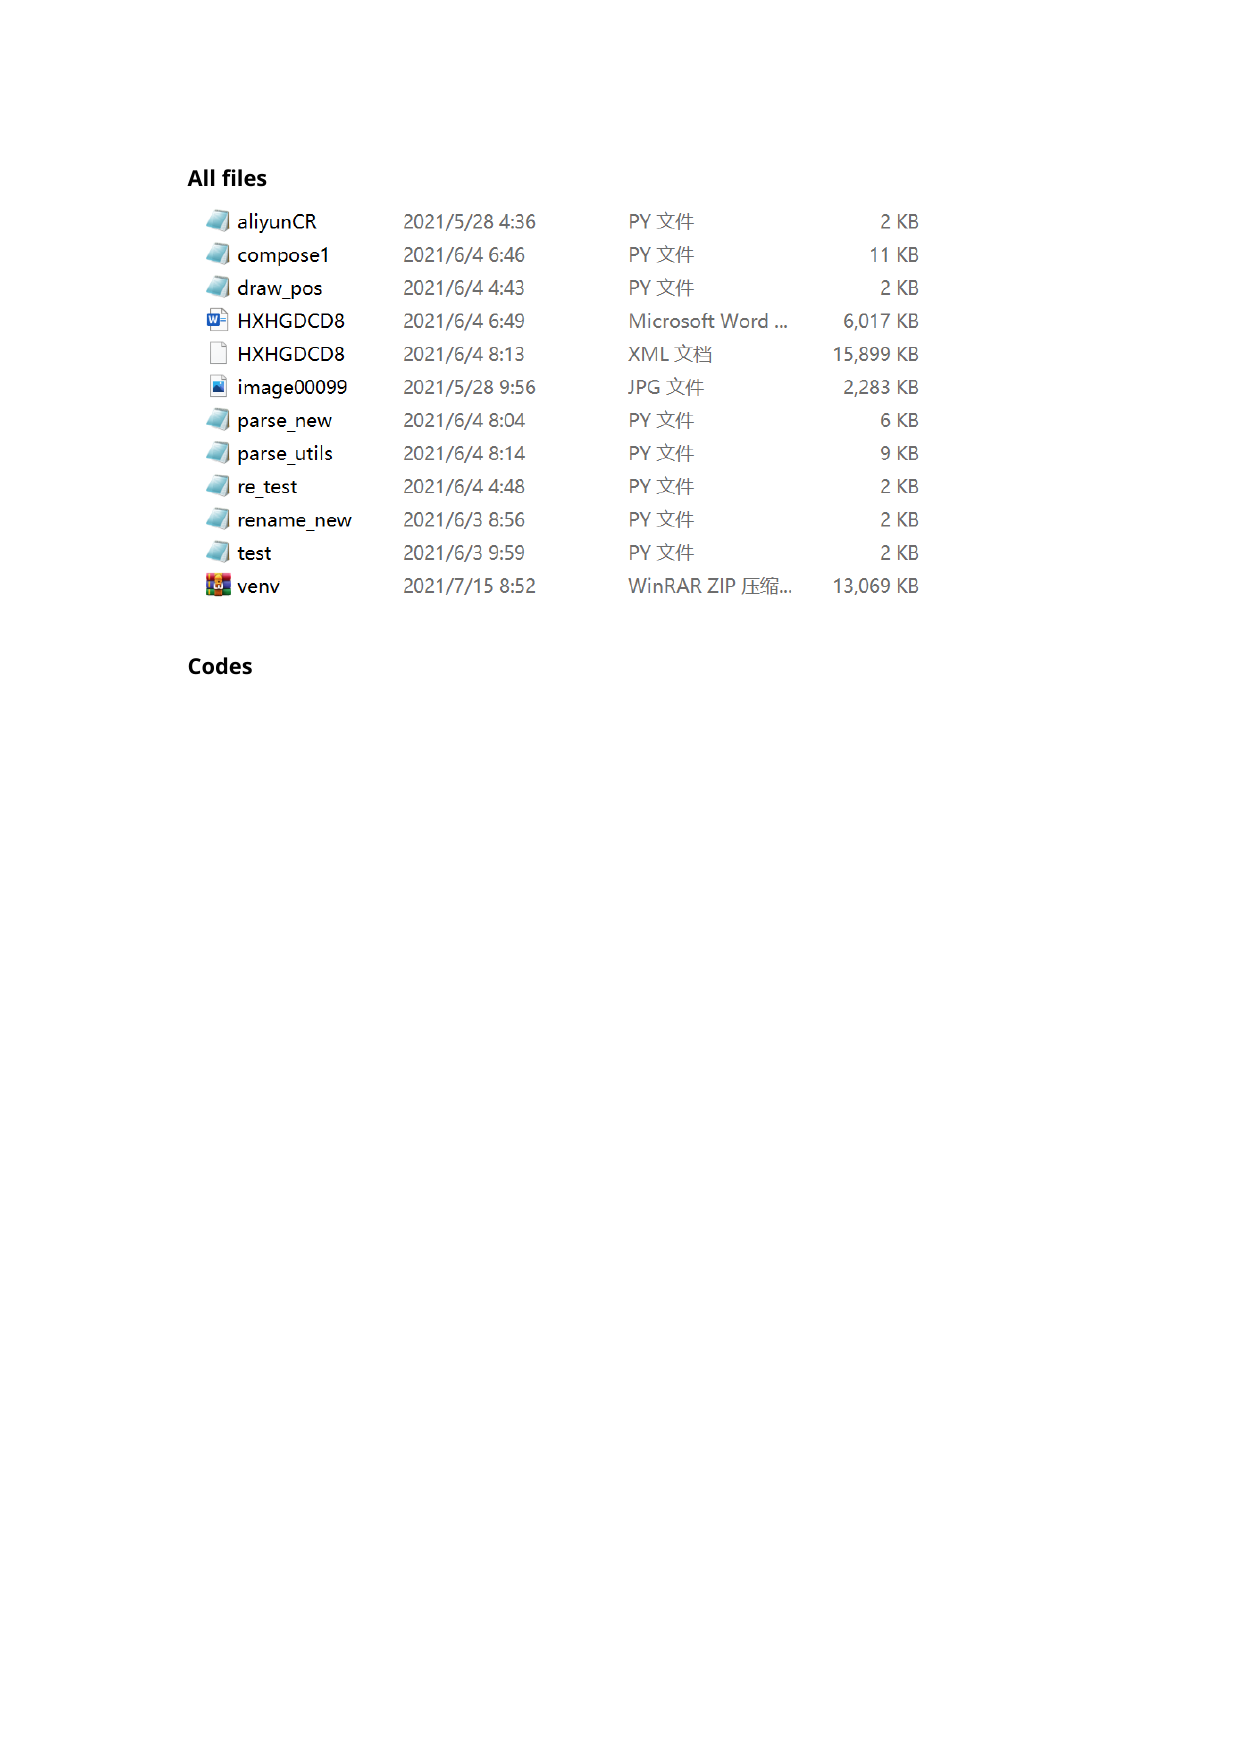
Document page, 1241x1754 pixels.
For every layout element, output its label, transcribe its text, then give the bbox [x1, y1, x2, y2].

text Codes [187, 649, 1053, 682]
picture [187, 194, 967, 599]
text All files [187, 162, 1053, 194]
